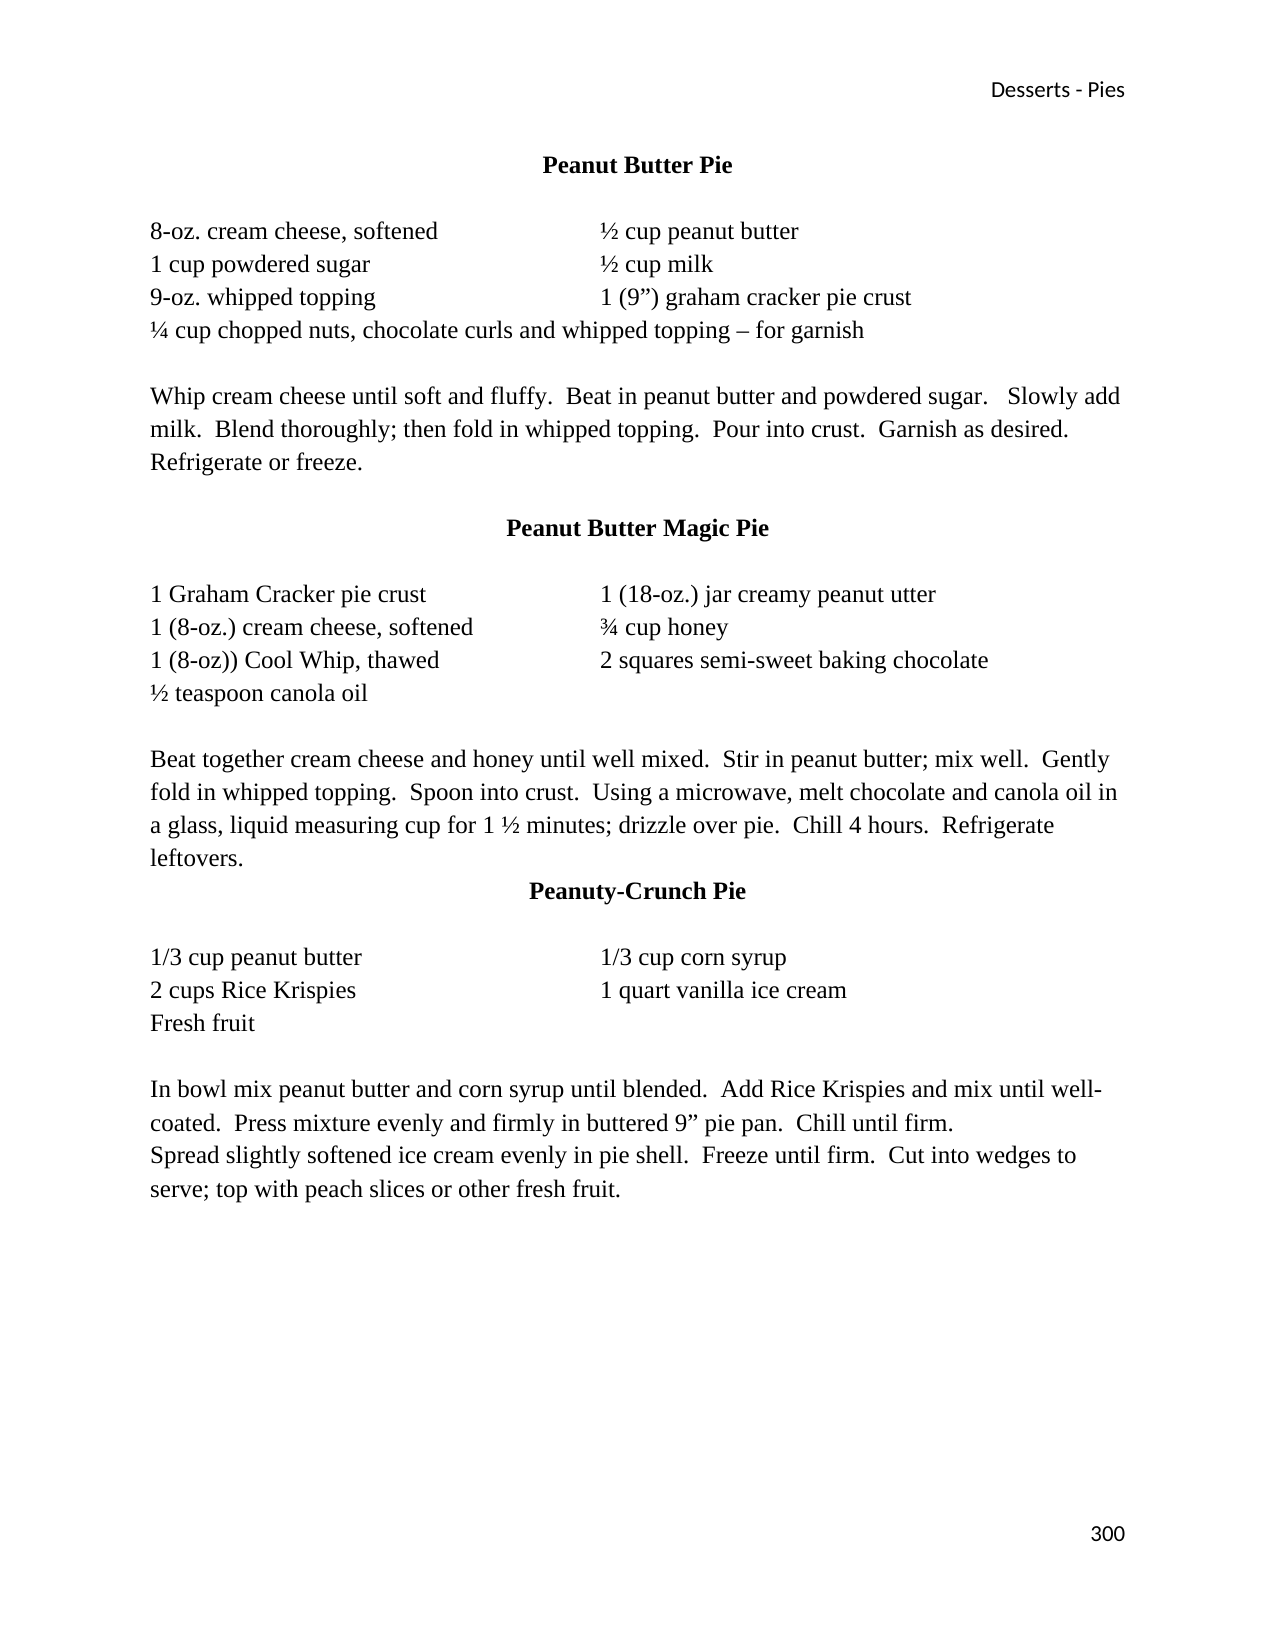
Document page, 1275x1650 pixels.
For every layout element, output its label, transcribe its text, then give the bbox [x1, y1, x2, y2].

text 1 cup powdered sugar ½ cup milk [150, 249, 1125, 278]
text 2 cups Rice Krispies 1 quart vanilla ice cream [150, 976, 1125, 1004]
text 8-oz. cream cheese, softened ½ cup peanut butter [150, 216, 1125, 245]
text Beat together cream cheese and honey until well mixed. Stir in peanut butter; mix well. Gently fold in whipped topping. Spoon into crust. Using a microwave, melt chocolate and canola oil in a glass, liquid measuring cup for 1 ½ minutes; drizzle over pie. Chill 4 hours. Refrigerate leftovers. [150, 744, 1125, 872]
text Peanuty-Crunch Pie [150, 876, 1125, 905]
text Whip cream cheese until soft and fluffy. Beat in peanut butter and powdered sugar. Slowly add milk. Blend thoroughly; then fold in whipped topping. Pour into crust. Garnish as desired. Refrigerate or freeze. [150, 381, 1125, 476]
text 9-oz. whipped topping 1 (9”) graham cracker pie crust [150, 282, 1125, 311]
text ¼ cup chopped nuts, chocolate curls and whipped topping – for garnish [150, 315, 1125, 344]
text Fresh fruit [150, 1008, 1125, 1037]
text 1 (8-oz)) Cool Whip, thawed 2 squares semi-sweet baking chocolate [150, 645, 1125, 674]
text Peanut Butter Magic Pie [150, 513, 1125, 542]
text In bowl mix peanut butter and corn syrup until blended. Add Rice Krispies and mix until well-coated. Press mixture evenly and firmly in buttered 9” pie pan. Chill until firm. [150, 1074, 1125, 1136]
text 1/3 cup peanut butter 1/3 cup corn syrup [150, 942, 1125, 971]
text 1 Graham Cracker pie crust 1 (18-oz.) jar creamy peanut utter [150, 579, 1125, 608]
text 1 (8-oz.) cream cheese, softened ¾ cup honey [150, 612, 1125, 641]
text ½ teaspoon canola oil [150, 678, 1125, 707]
text Spread slightly softened ice cream evenly in pie shell. Freeze until firm. Cut into wedges to serve; top with peach slices or other fresh fruit. [150, 1141, 1125, 1202]
text Peanut Butter Pie [150, 150, 1125, 179]
